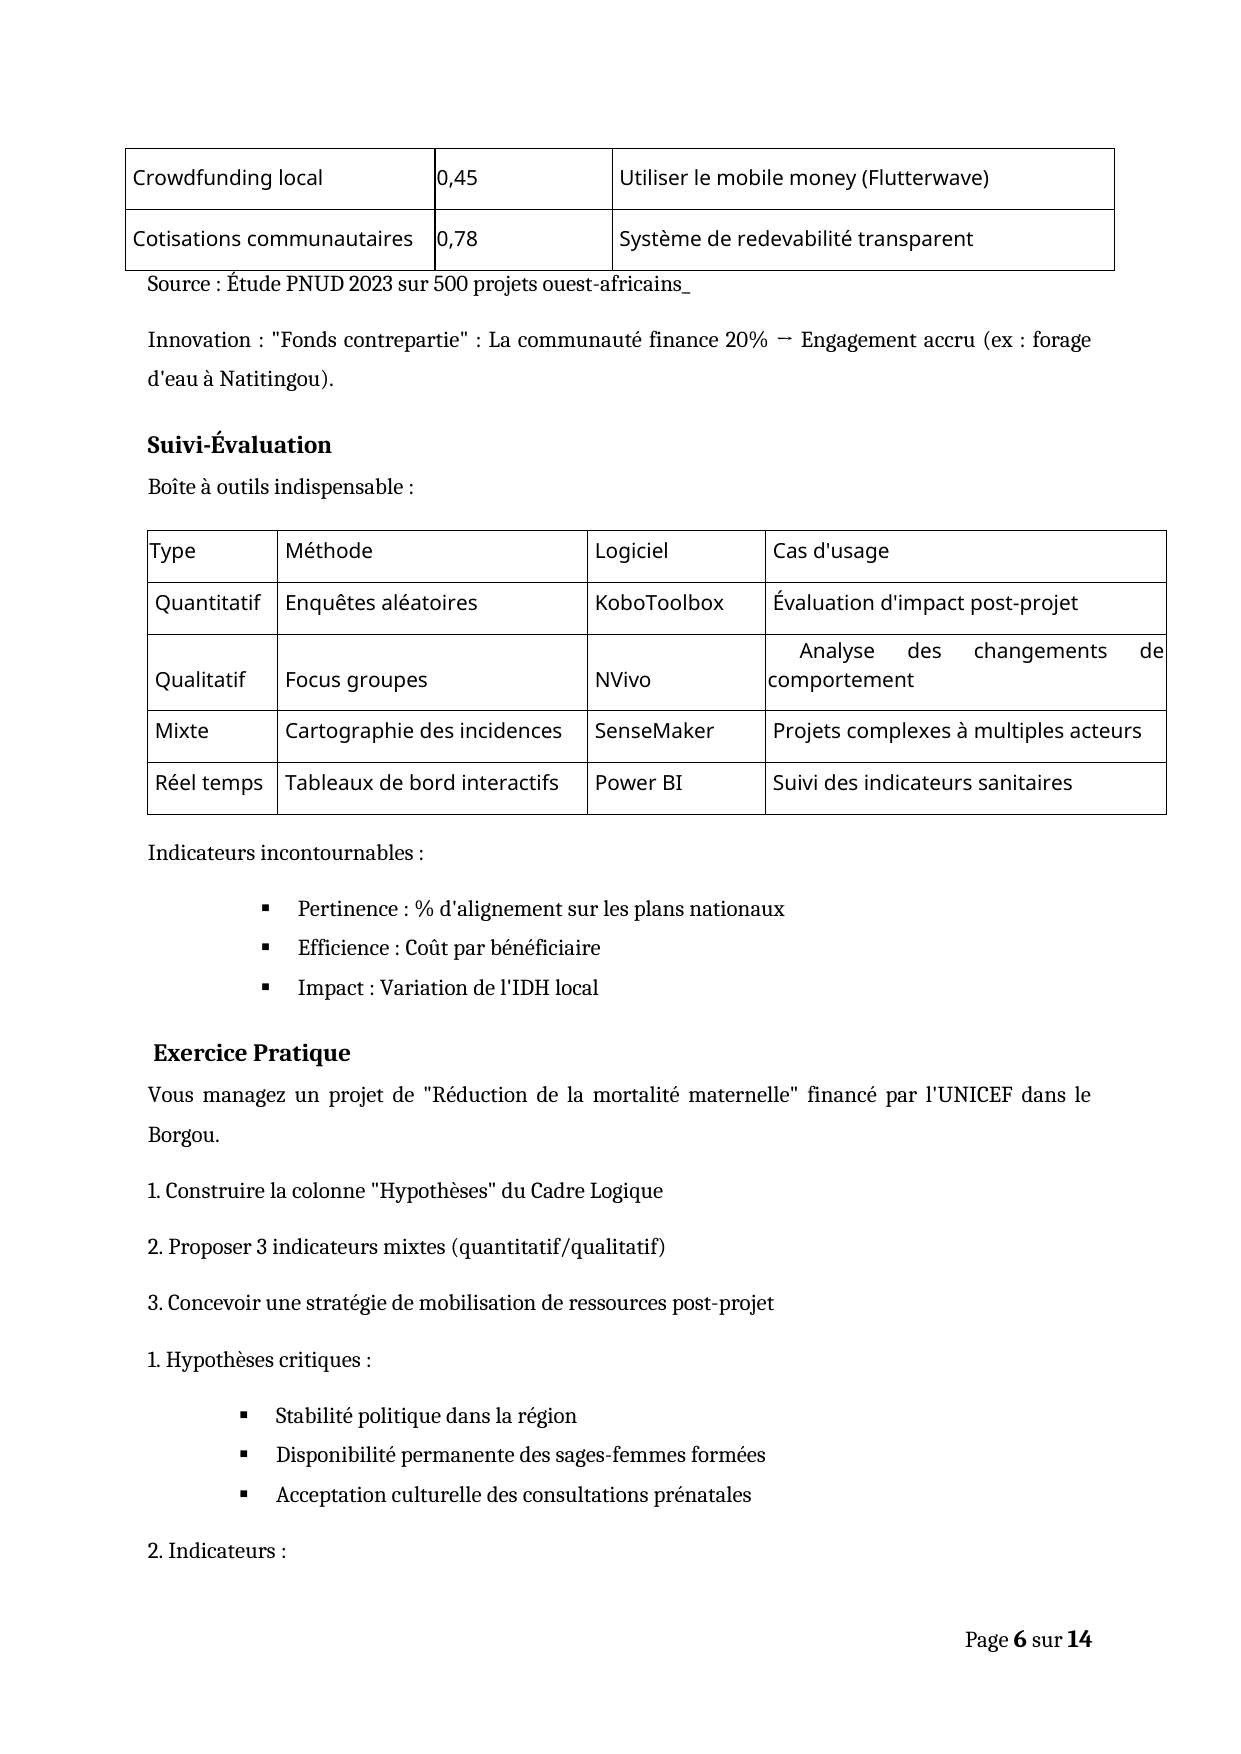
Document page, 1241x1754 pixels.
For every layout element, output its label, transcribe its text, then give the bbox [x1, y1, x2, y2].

text 1. Construire la colonne "Hypothèses" du Cadre Logique [148, 1178, 1093, 1204]
table_cell Cotisations communautaires [126, 210, 434, 269]
table_header Type [148, 531, 277, 582]
table_cell Évaluation d'impact post-projet [766, 583, 1166, 634]
table_cell Qualitatif [148, 635, 277, 710]
text Boîte à outils indispensable : [148, 474, 1093, 500]
list Stabilité politique dans la région [238, 1402, 1093, 1429]
list Pertinence : % d'alignement sur les plans nationaux [260, 896, 1093, 922]
text 1. Hypothèses critiques : [148, 1346, 1093, 1373]
table_header Méthode [278, 531, 587, 582]
table_cell SenseMaker [588, 711, 765, 762]
text Indicateurs incontournables : [148, 839, 1093, 866]
table_cell Enquêtes aléatoires [278, 583, 587, 634]
table_cell NVivo [588, 635, 765, 710]
text Vous managez un projet de "Réduction de la mortalité maternelle" financé par l'UNICEF dans le Borgou. [148, 1082, 1093, 1148]
table_cell 0,45 [436, 149, 612, 208]
table_cell Projets complexes à multiples acteurs [766, 711, 1166, 762]
table_cell Power BI [588, 763, 765, 813]
table_cell 0,78 [436, 210, 612, 269]
text 2. Proposer 3 indicateurs mixtes (quantitatif/qualitatif) [148, 1234, 1093, 1260]
table_cell Analyse des changements de comportement [766, 635, 1166, 710]
list Acceptation culturelle des consultations prénatales [238, 1481, 1093, 1508]
text Innovation : "Fonds contrepartie" : La communauté finance 20% → Engagement accru (ex : forage d'eau à Natitingou). [148, 327, 1093, 392]
text 2. Indicateurs : [148, 1538, 1093, 1564]
table_cell Tableaux de bord interactifs [278, 763, 587, 813]
table_cell Utiliser le mobile money (Flutterwave) [613, 149, 1114, 208]
table_cell Suivi des indicateurs sanitaires [766, 763, 1166, 813]
table_cell Système de redevabilité transparent [613, 210, 1114, 269]
table_cell Mixte [148, 711, 277, 762]
text 3. Concevoir une stratégie de mobilisation de ressources post-projet [148, 1290, 1093, 1317]
list Disponibilité permanente des sages-femmes formées [238, 1442, 1093, 1468]
subtitle Suivi-Évaluation [148, 431, 1093, 459]
table_header Cas d'usage [766, 531, 1166, 582]
table_cell Réel temps [148, 763, 277, 813]
table_cell Cartographie des incidences [278, 711, 587, 762]
table_header Logiciel [588, 531, 765, 582]
table_cell Focus groupes [278, 635, 587, 710]
text Source : Étude PNUD 2023 sur 500 projets ouest-africains_ [148, 271, 1093, 297]
table_cell Crowdfunding local [126, 149, 434, 208]
table_cell Quantitatif [148, 583, 277, 634]
table_cell KoboToolbox [588, 583, 765, 634]
list Impact : Variation de l'IDH local [260, 975, 1093, 1001]
list Efficience : Coût par bénéficiaire [260, 935, 1093, 962]
subtitle Exercice Pratique [148, 1039, 1093, 1068]
